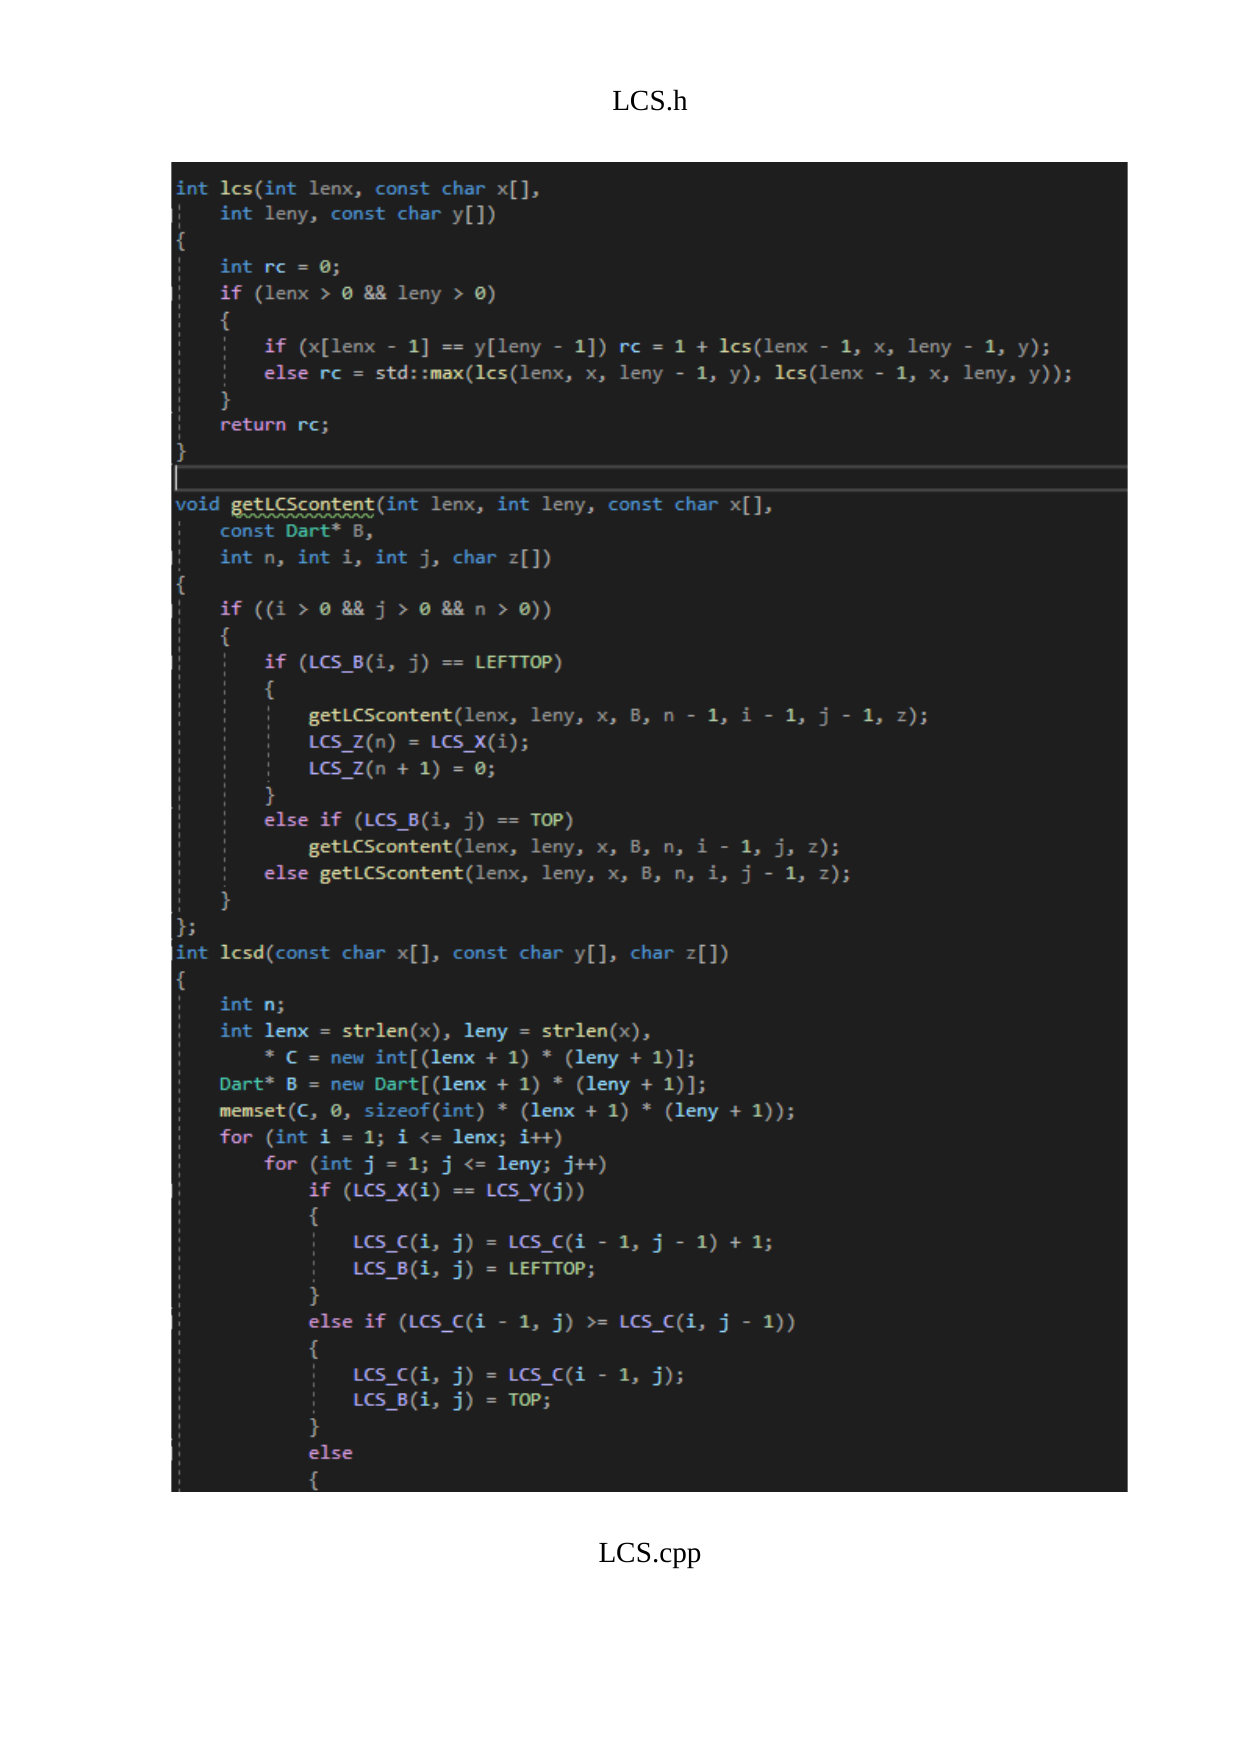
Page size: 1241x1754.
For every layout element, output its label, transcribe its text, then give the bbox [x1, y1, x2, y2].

text LCS.h [148, 83, 1152, 116]
picture [171, 162, 1128, 1492]
text LCS.cpp [148, 1535, 1152, 1569]
